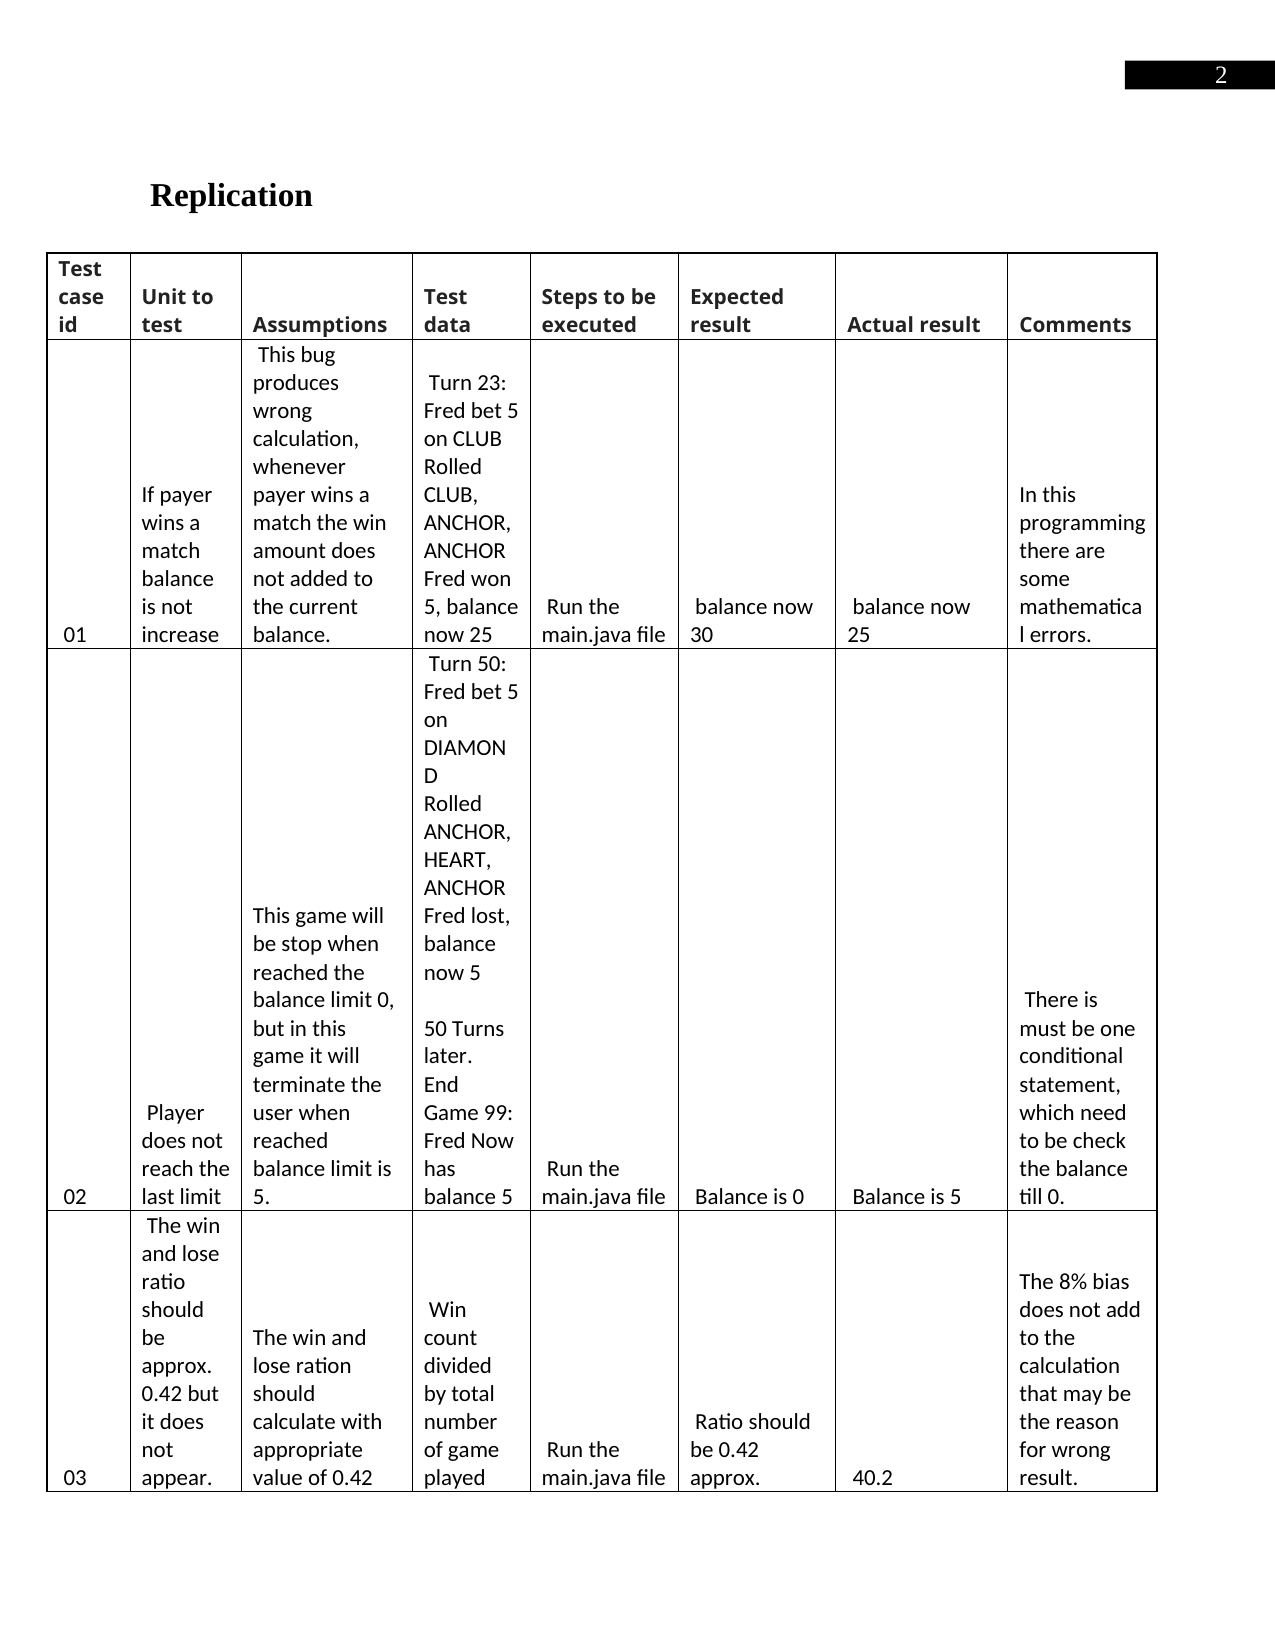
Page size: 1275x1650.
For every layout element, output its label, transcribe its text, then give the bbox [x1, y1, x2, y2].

table_cell If payer wins a match balance is not increase [131, 340, 241, 648]
table_cell This bug produces wrong calculation, whenever payer wins a match the win amount does not added to the current balance. [242, 340, 412, 648]
table_cell Ratio should be 0.42 approx. [679, 1211, 835, 1491]
table_cell Player does not reach the last limit [131, 649, 241, 1210]
table_cell Win count divided by total number of game played [413, 1211, 530, 1491]
table_header Actual result [836, 254, 1007, 339]
table_cell 40.2 [836, 1211, 1007, 1491]
table_cell Turn 50: Fred bet 5 on DIAMOND Rolled ANCHOR, HEART, ANCHOR Fred lost, balance now 5 50 Turns later. End Game 99: Fred Now has balance 5 [413, 649, 530, 1210]
subtitle Replication [150, 175, 1125, 213]
table_cell Run the main.java file [531, 1211, 678, 1491]
table_header Expected result [679, 254, 835, 339]
table_cell 02 [48, 649, 130, 1210]
table_cell Turn 23: Fred bet 5 on CLUB Rolled CLUB, ANCHOR, ANCHOR Fred won 5, balance now 25 [413, 340, 530, 648]
table_cell This game will be stop when reached the balance limit 0, but in this game it will terminate the user when reached balance limit is 5. [242, 649, 412, 1210]
table_cell In this programming there are some mathematical errors. [1008, 340, 1156, 648]
table_header Steps to be executed [531, 254, 678, 339]
table_cell 03 [48, 1211, 130, 1491]
table_cell 01 [48, 340, 130, 648]
table_cell Run the main.java file [531, 649, 678, 1210]
table_cell The win and lose ratio should be approx. 0.42 but it does not appear. [131, 1211, 241, 1491]
table_cell The 8% bias does not add to the calculation that may be the reason for wrong result. [1008, 1211, 1156, 1491]
table_header Comments [1008, 254, 1156, 339]
table_cell The win and lose ration should calculate with appropriate value of 0.42 [242, 1211, 412, 1491]
table_cell Balance is 0 [679, 649, 835, 1210]
table_cell There is must be one conditional statement, which need to be check the balance till 0. [1008, 649, 1156, 1210]
table_cell balance now 30 [679, 340, 835, 648]
table_cell balance now 25 [836, 340, 1007, 648]
table_header Unit to test [131, 254, 241, 339]
table_cell Run the main.java file [531, 340, 678, 648]
table_header Test data [413, 254, 530, 339]
table_cell Balance is 5 [836, 649, 1007, 1210]
table_header Assumptions [242, 254, 412, 339]
table_header Test case id [48, 254, 130, 339]
